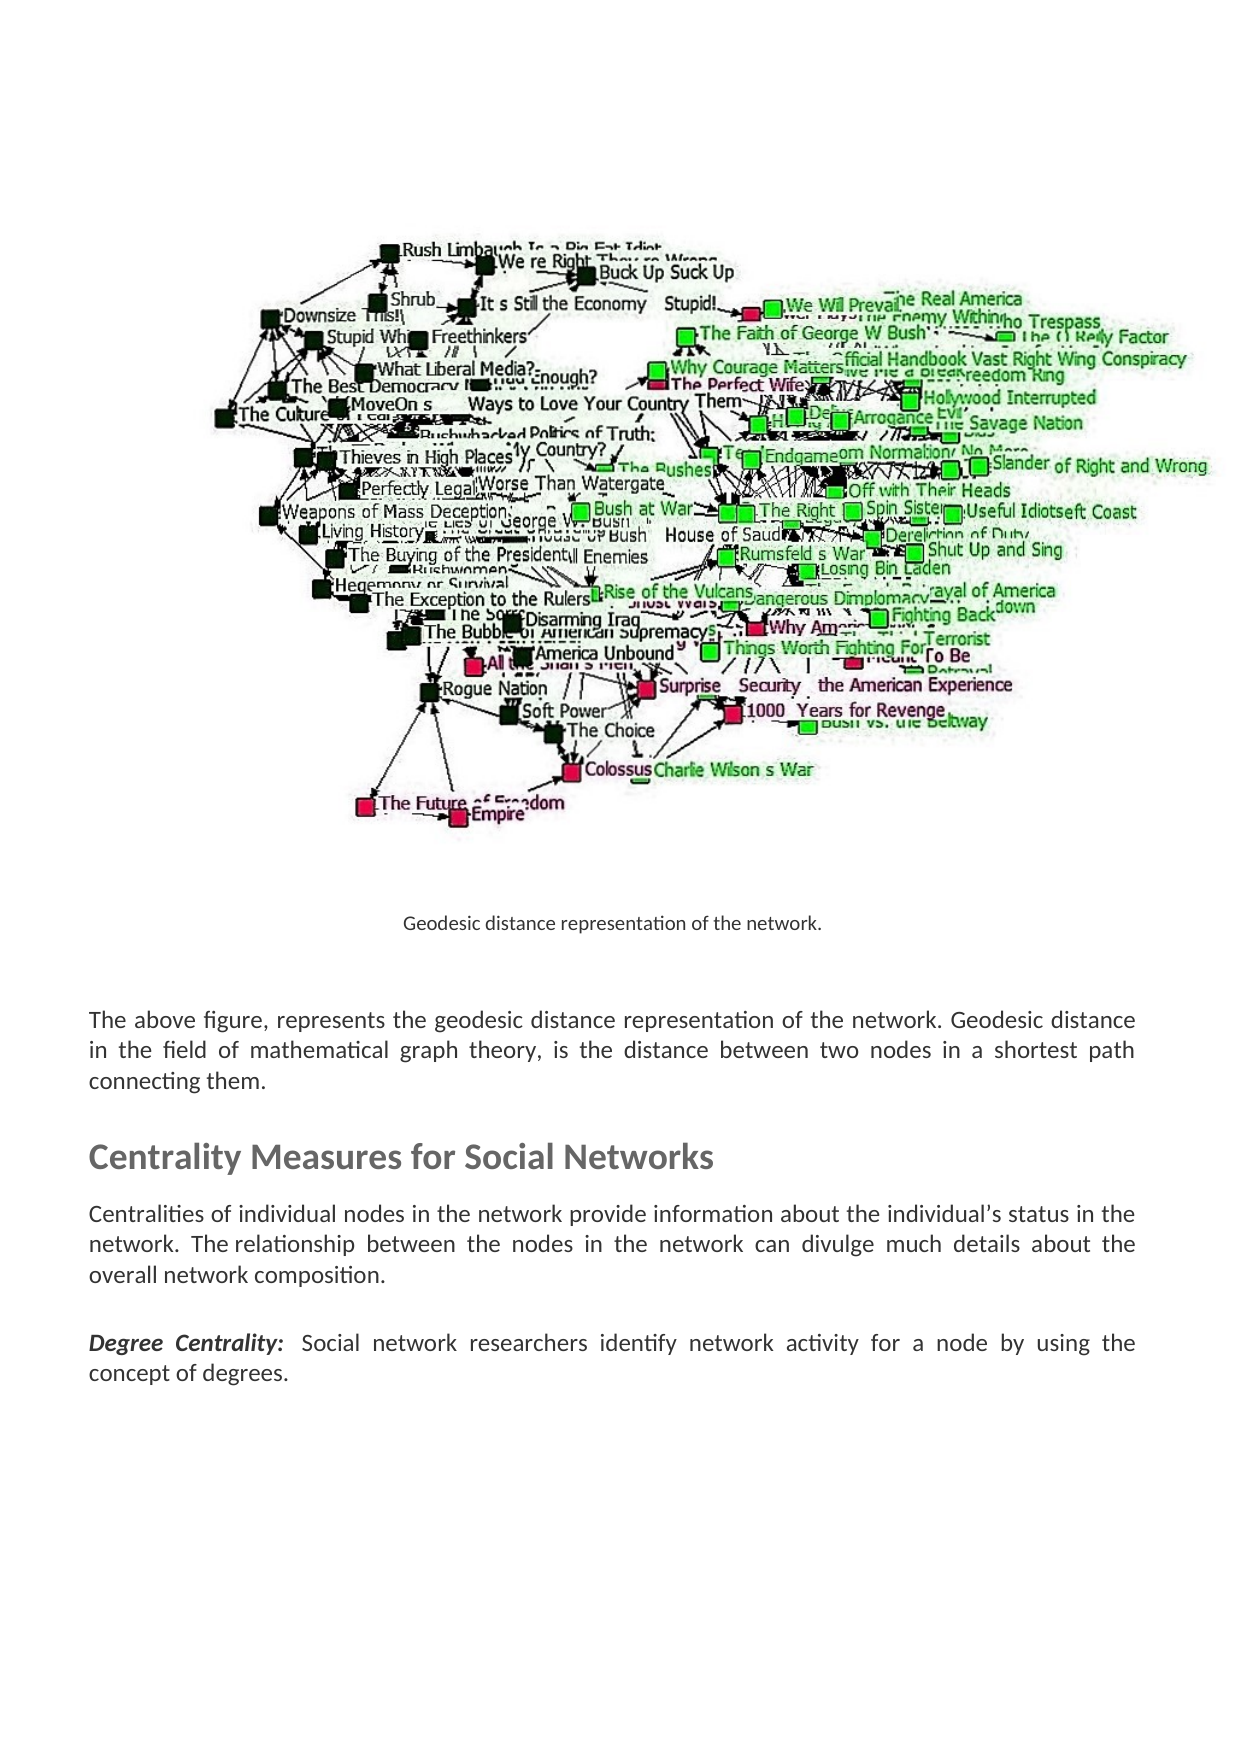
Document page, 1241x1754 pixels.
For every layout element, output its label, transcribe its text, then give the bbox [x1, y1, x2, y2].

text The above figure, represents the geodesic distance representation of the network. Geodesic distance in the field of mathematical graph theory, is the distance between two nodes in a shortest path connecting them. [89, 1004, 1137, 1096]
picture [88, 150, 1241, 911]
text Degree Centrality: Social network researchers identify network activity for a node by using the concept of degrees. [89, 1327, 1137, 1388]
text Centralities of individual nodes in the network provide information about the individual’s status in the network. The relationship between the nodes in the network can divulge much details about the overall network composition. [89, 1198, 1137, 1289]
text Geodesic distance representation of the network. [89, 911, 1137, 936]
text Centrality Measures for Social Networks [89, 1133, 1137, 1179]
